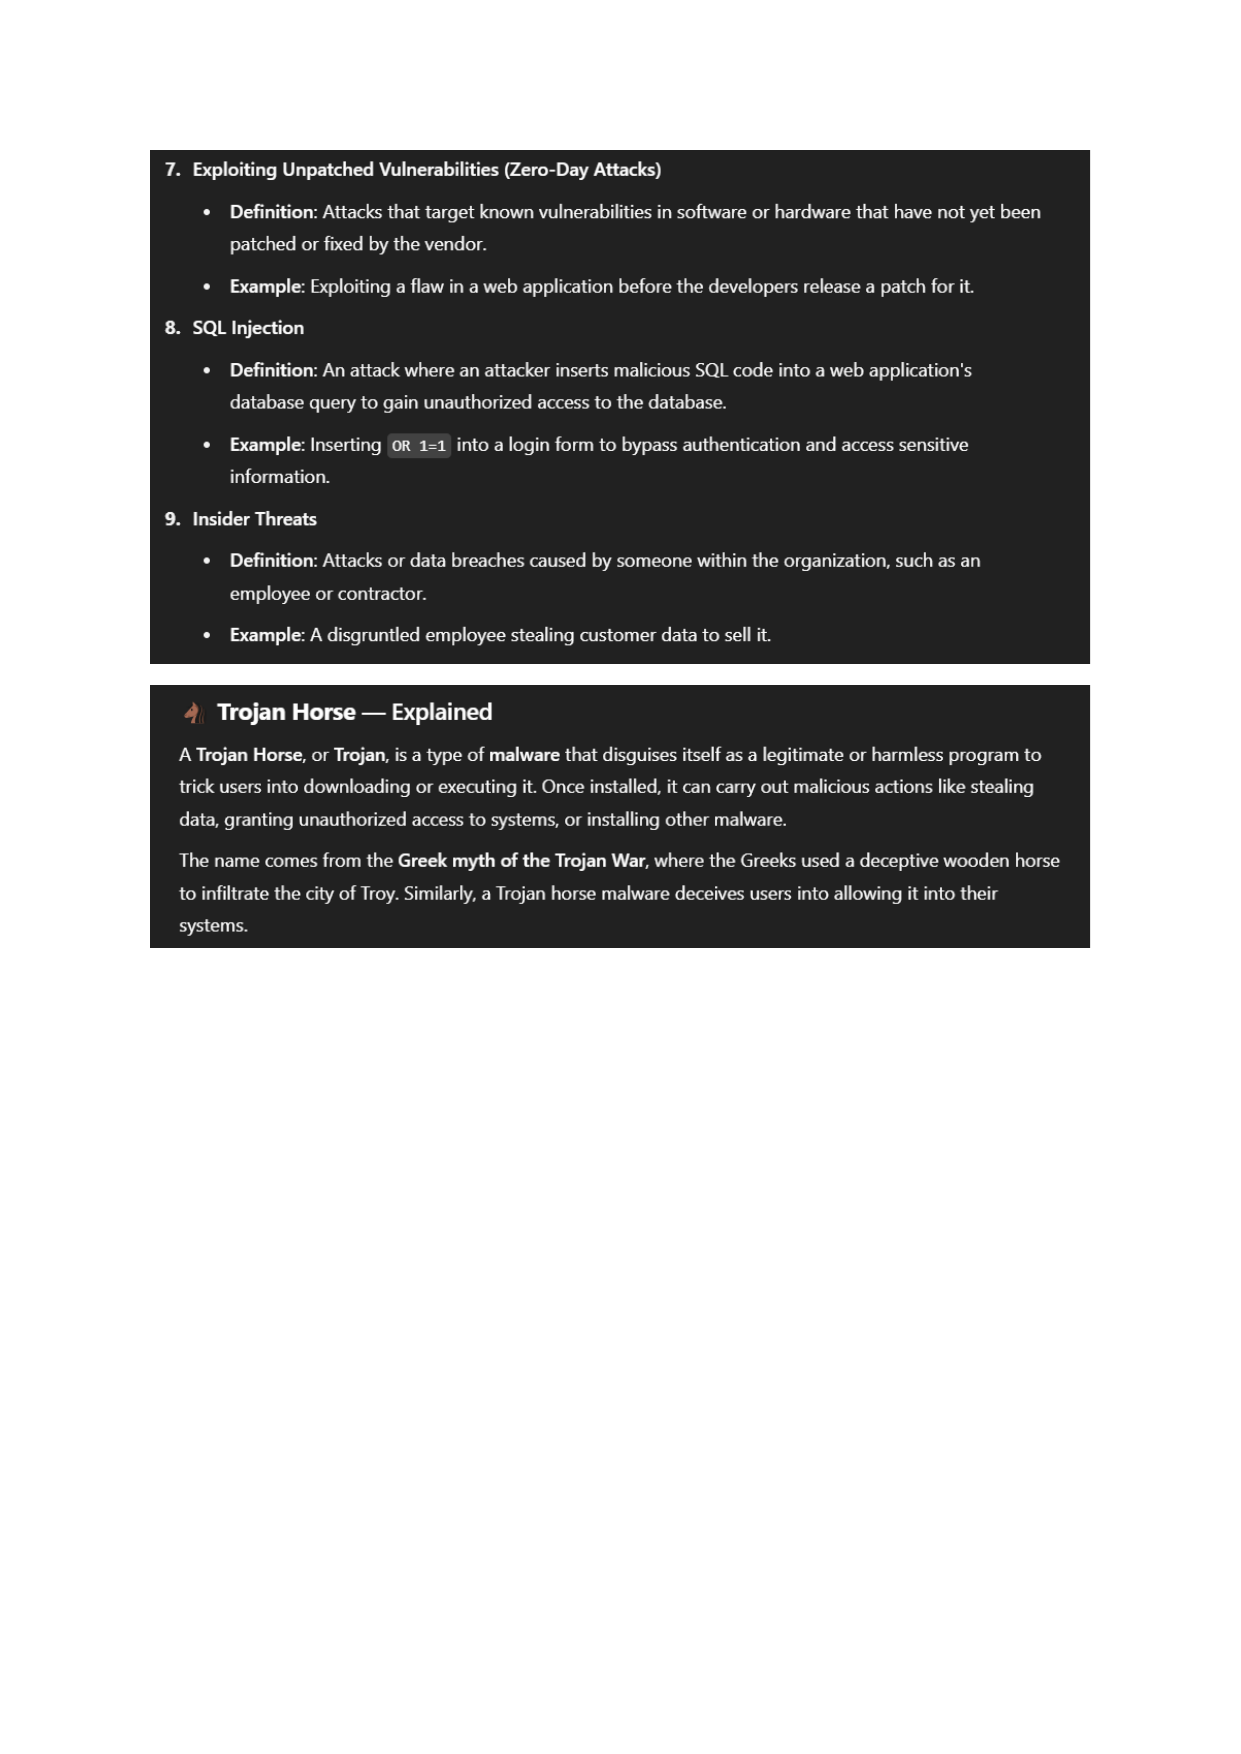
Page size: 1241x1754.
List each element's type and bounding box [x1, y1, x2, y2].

picture [150, 685, 1091, 948]
picture [150, 150, 1091, 664]
